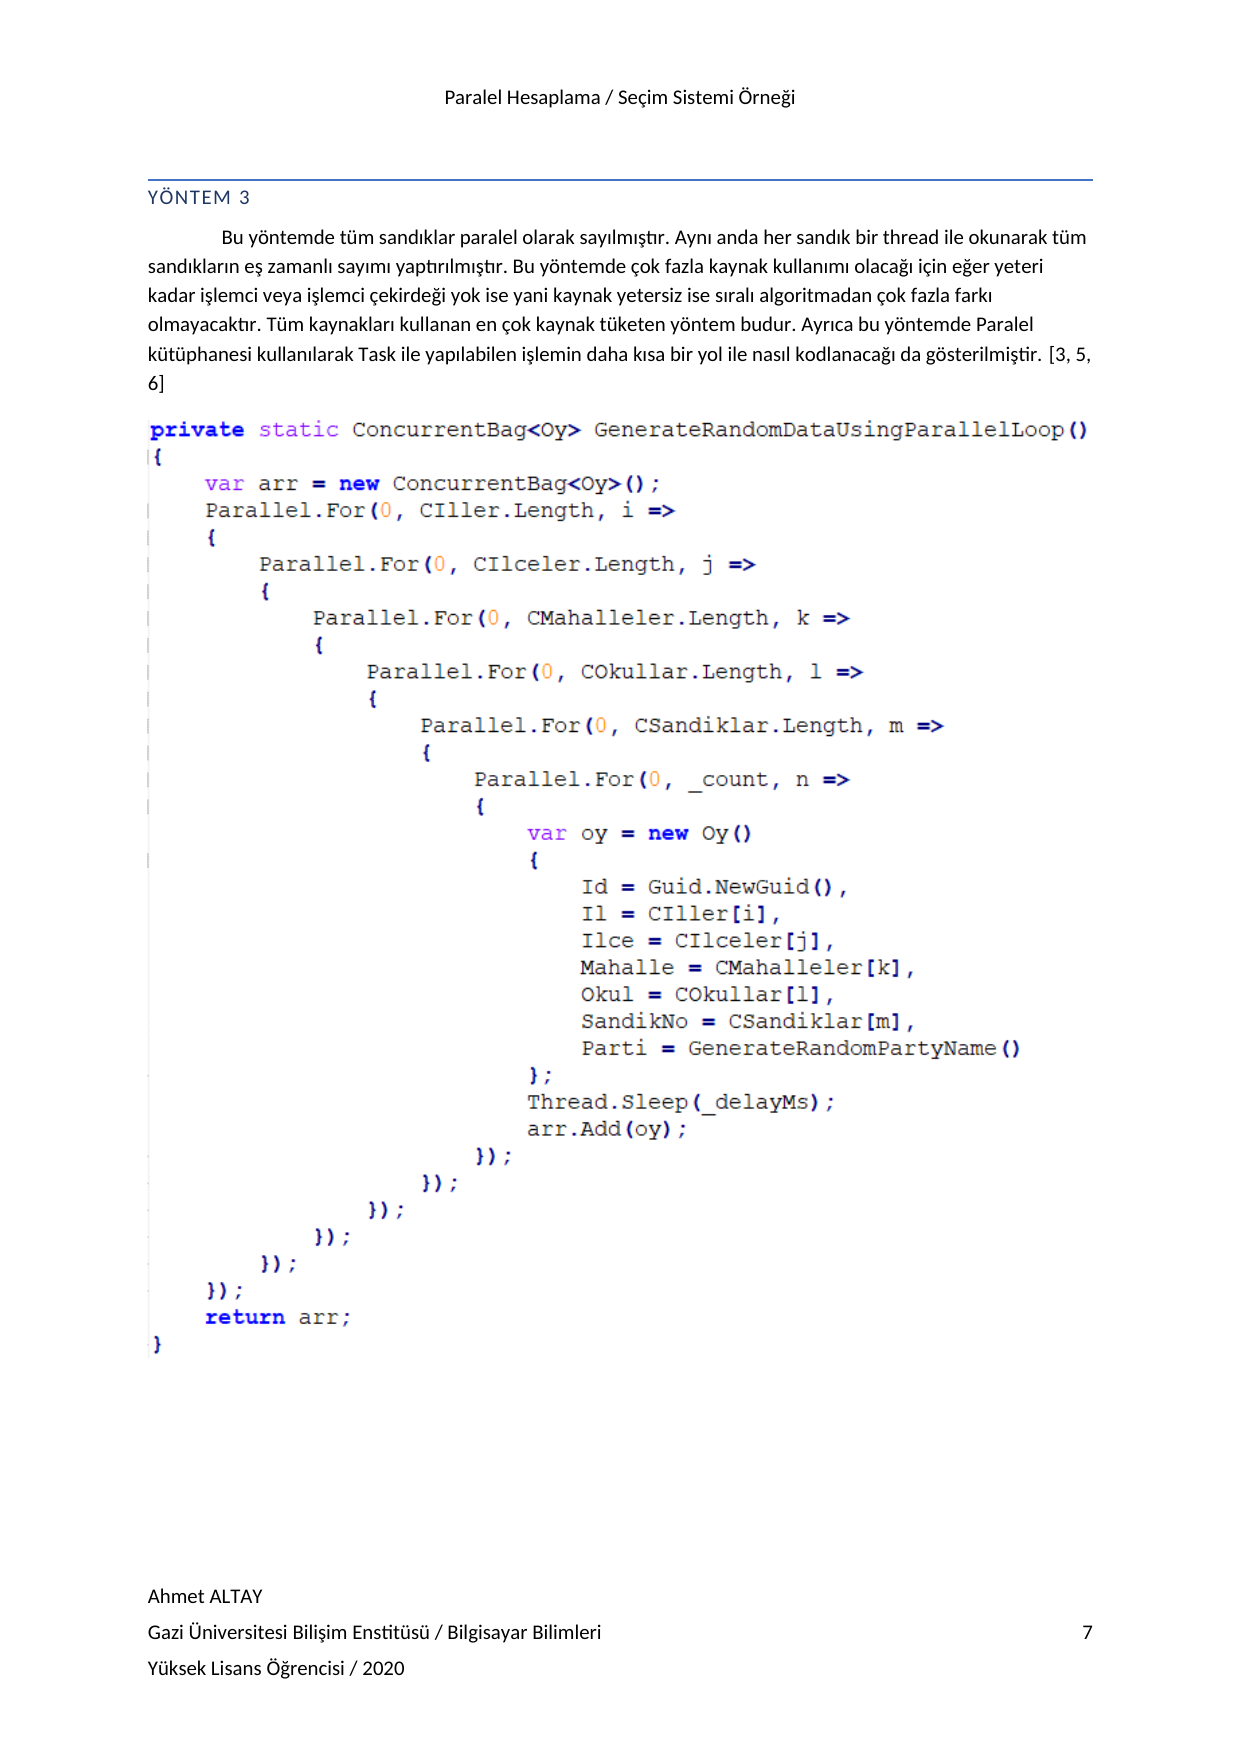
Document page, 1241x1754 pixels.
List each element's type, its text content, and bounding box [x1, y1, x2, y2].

picture [147, 420, 1093, 1359]
text Bu yöntemde tüm sandıklar paralel olarak sayılmıştır. Aynı anda her sandık bir thread ile okunarak tüm sandıkların eş zamanlı sayımı yaptırılmıştır. Bu yöntemde çok fazla kaynak kullanımı olacağı için eğer yeteri kadar işlemci veya işlemci çekirdeği yok ise yani kaynak yetersiz ise sıralı algoritmadan çok fazla farkı olmayacaktır. Tüm kaynakları kullanan en çok kaynak tüketen yöntem budur. Ayrıca bu yöntemde Paralel kütüphanesi kullanılarak Task ile yapılabilen işlemin daha kısa bir yol ile nasıl kodlanacağı da gösterilmiştir. [148, 224, 1093, 395]
subtitle Yöntem 3 [148, 181, 1093, 210]
